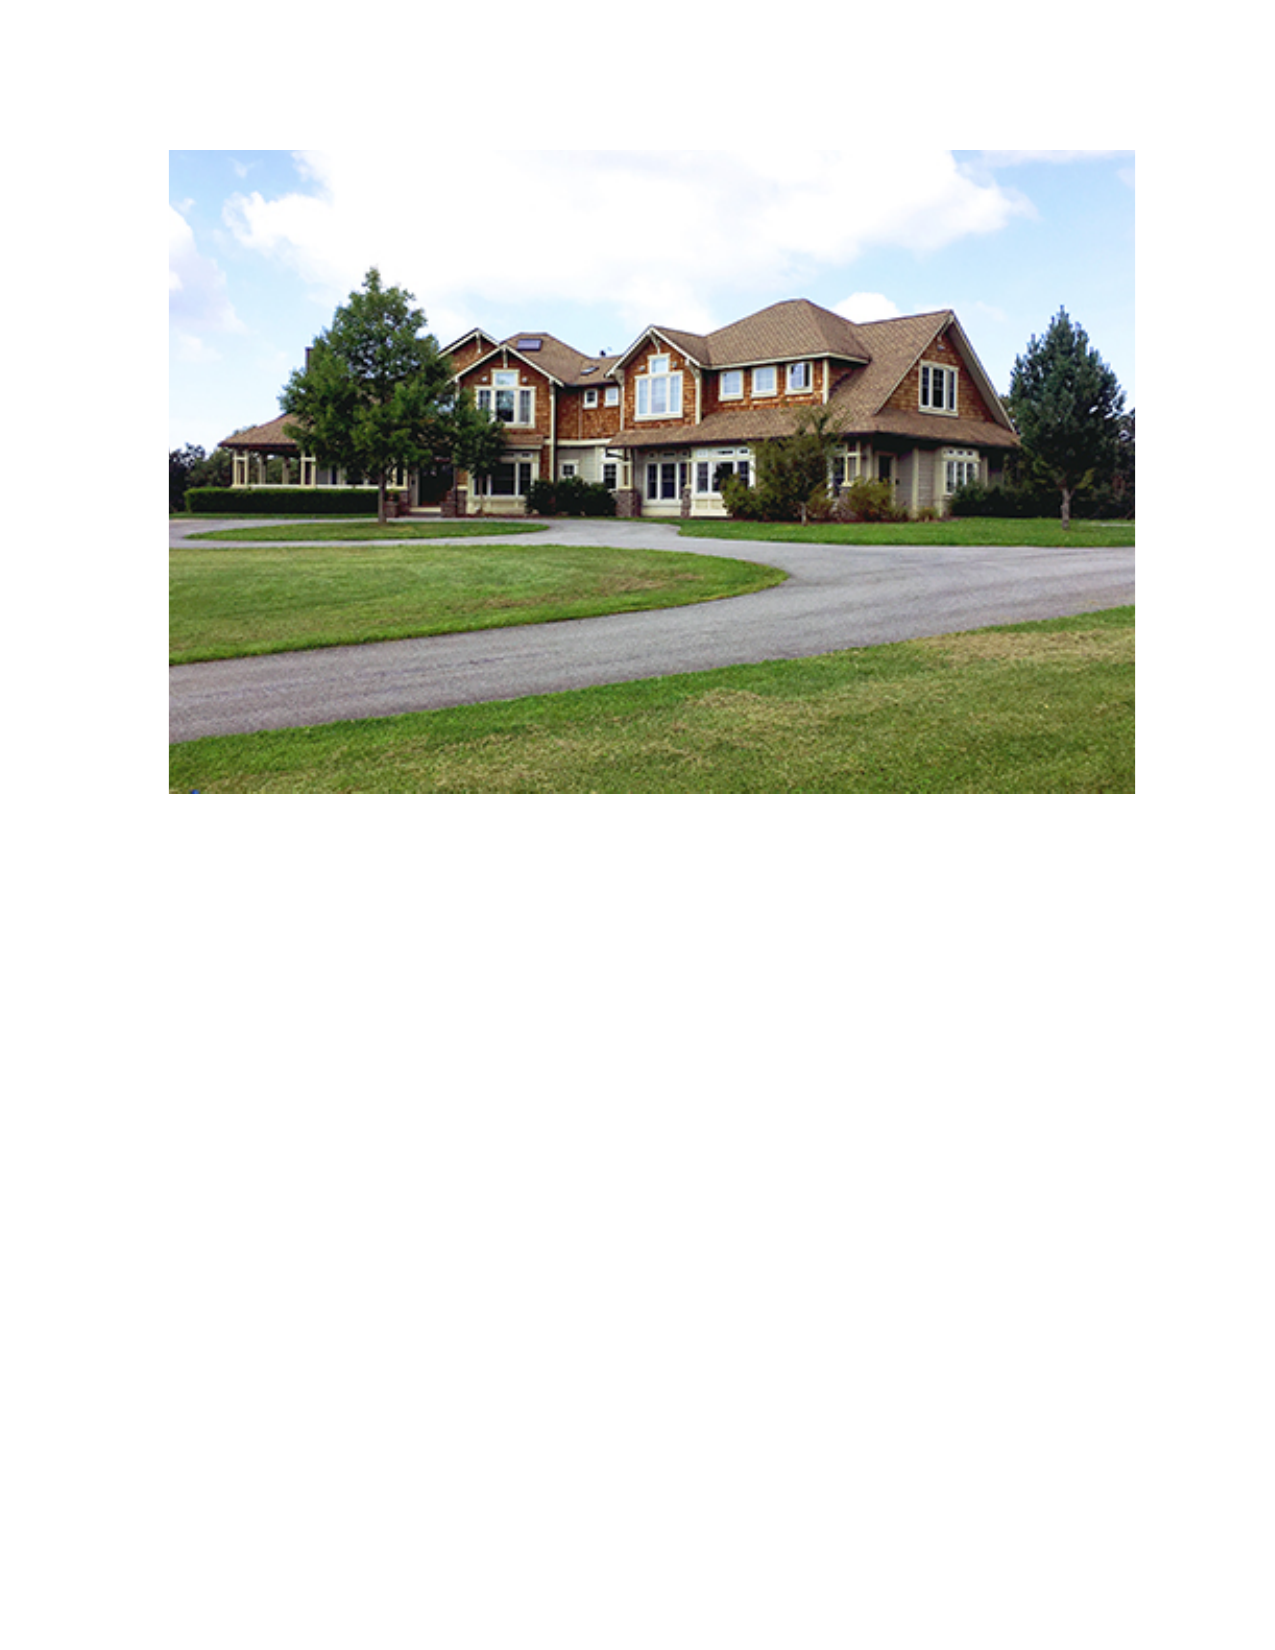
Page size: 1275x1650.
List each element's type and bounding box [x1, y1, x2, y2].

picture [168, 150, 1136, 794]
